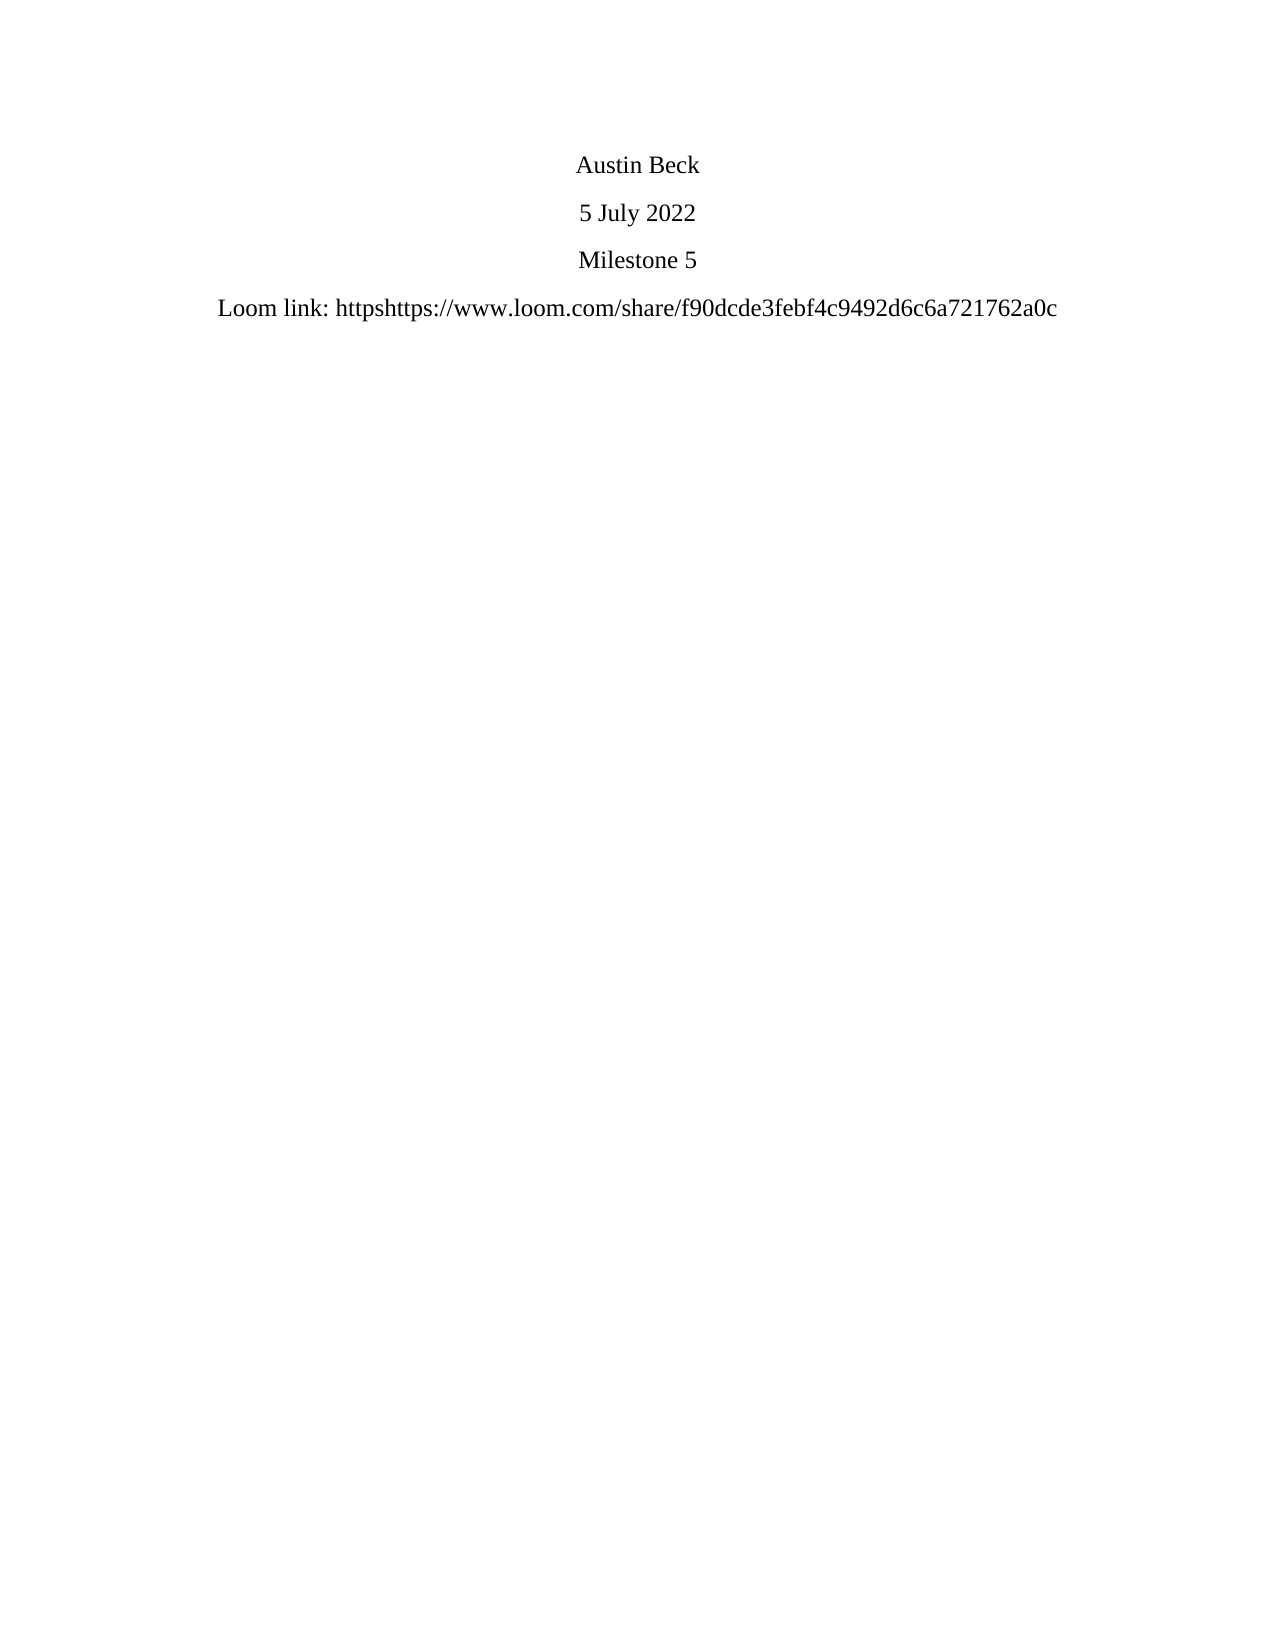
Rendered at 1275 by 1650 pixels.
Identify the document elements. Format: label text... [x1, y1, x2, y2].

text Loom link: httpshttps://www.loom.com/share/f90dcde3febf4c9492d6c6a721762a0c [150, 293, 1125, 322]
text 5 July 2022 [150, 198, 1125, 226]
text Austin Beck [150, 150, 1125, 179]
text Milestone 5 [150, 245, 1125, 274]
